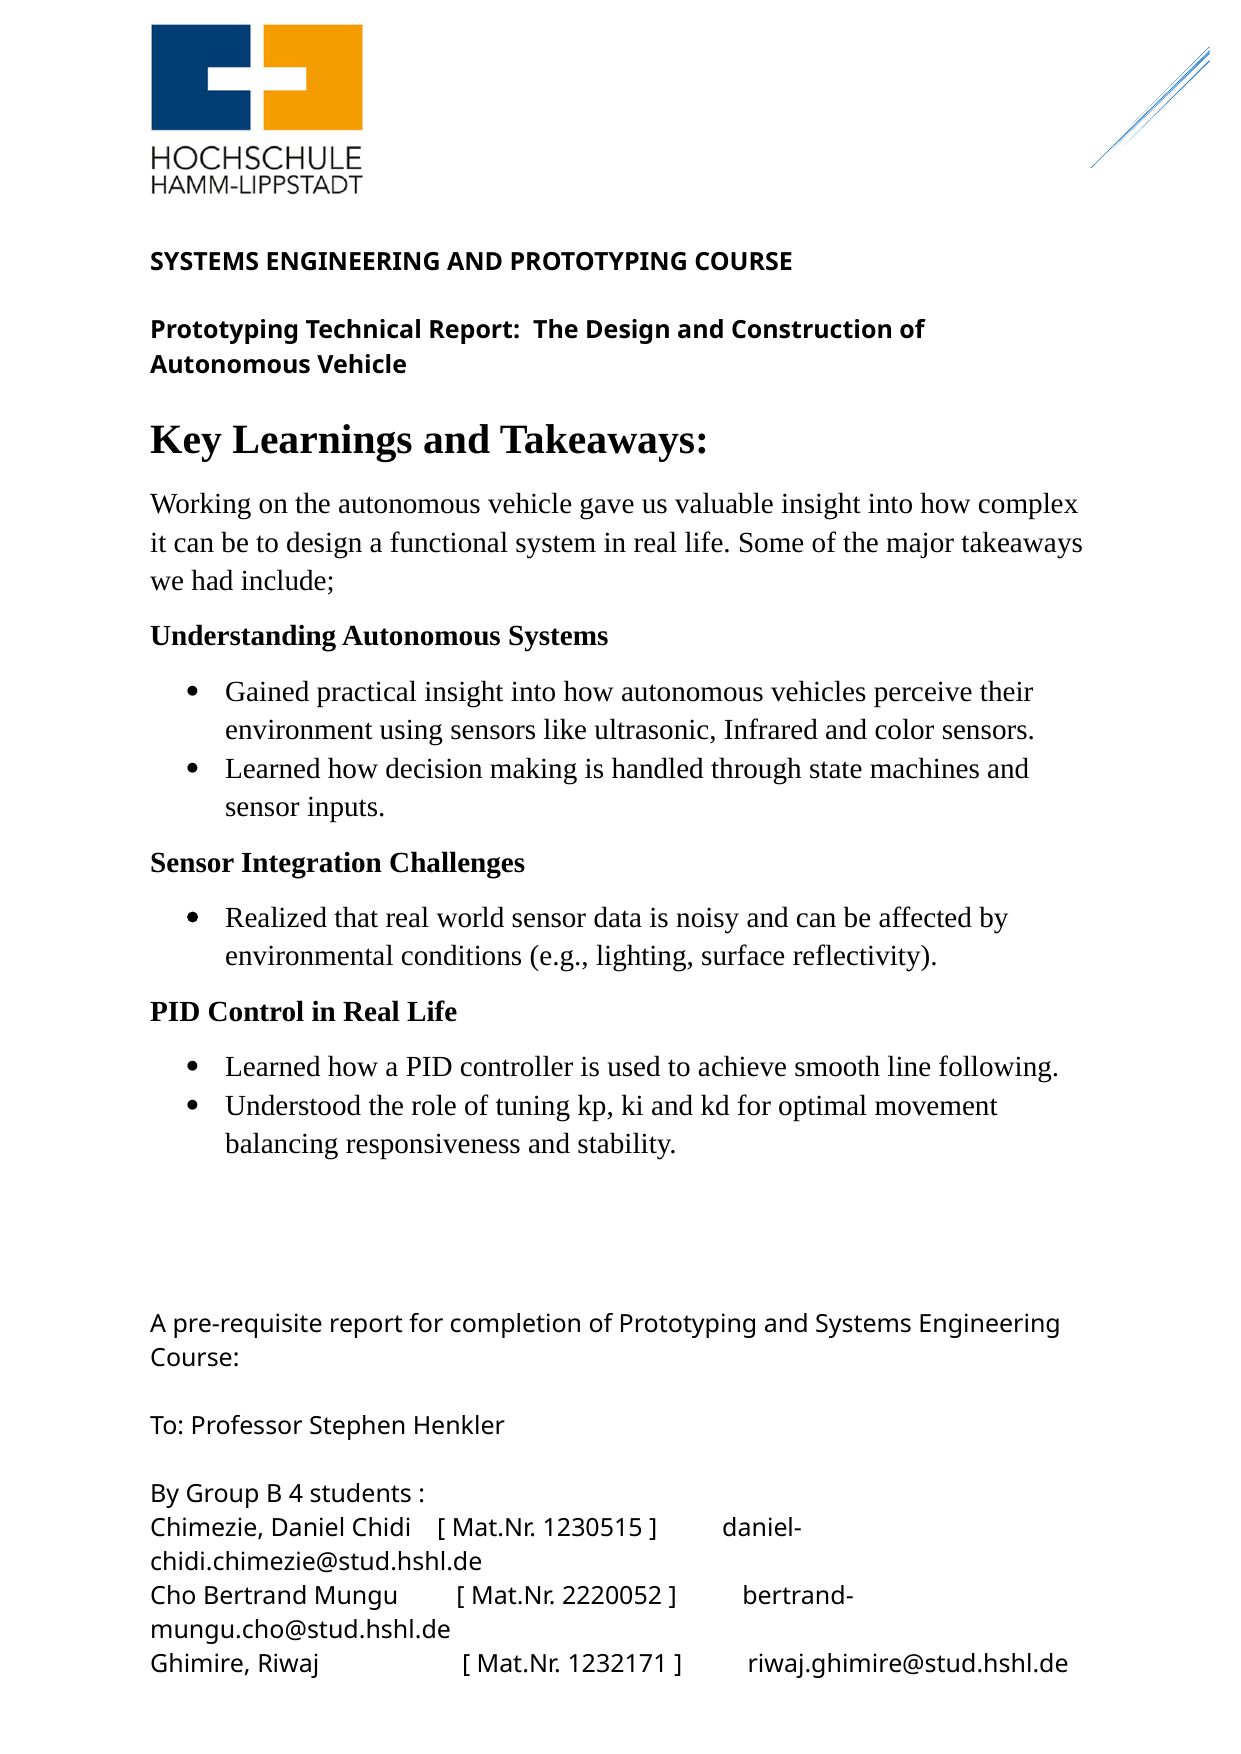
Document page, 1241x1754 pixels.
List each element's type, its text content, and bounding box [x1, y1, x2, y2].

text Understanding Autonomous Systems [150, 618, 1090, 652]
text Sensor Integration Challenges [150, 845, 1090, 878]
list Understood the role of tuning kp, ki and kd for optimal movement balancing responsiveness and stability. [187, 1088, 1090, 1160]
text PID Control in Real Life [150, 994, 1090, 1027]
list Gained practical insight into how autonomous vehicles perceive their environment using sensors like ultrasonic, Infrared and color sensors. [187, 674, 1090, 746]
list Realized that real world sensor data is noisy and can be affected by environmental conditions (e.g., lighting, surface reflectivity). [187, 900, 1090, 972]
picture [141, 20, 364, 196]
list Learned how decision making is handled through state machines and sensor inputs. [187, 751, 1090, 823]
text Working on the autonomous vehicle gave us valuable insight into how complex it can be to design a functional system in real life. Some of the major takeaways we had include; [150, 486, 1090, 597]
text Key Learnings and Takeaways: [150, 414, 1090, 462]
list Learned how a PID controller is used to achieve smooth line following. [187, 1049, 1090, 1083]
